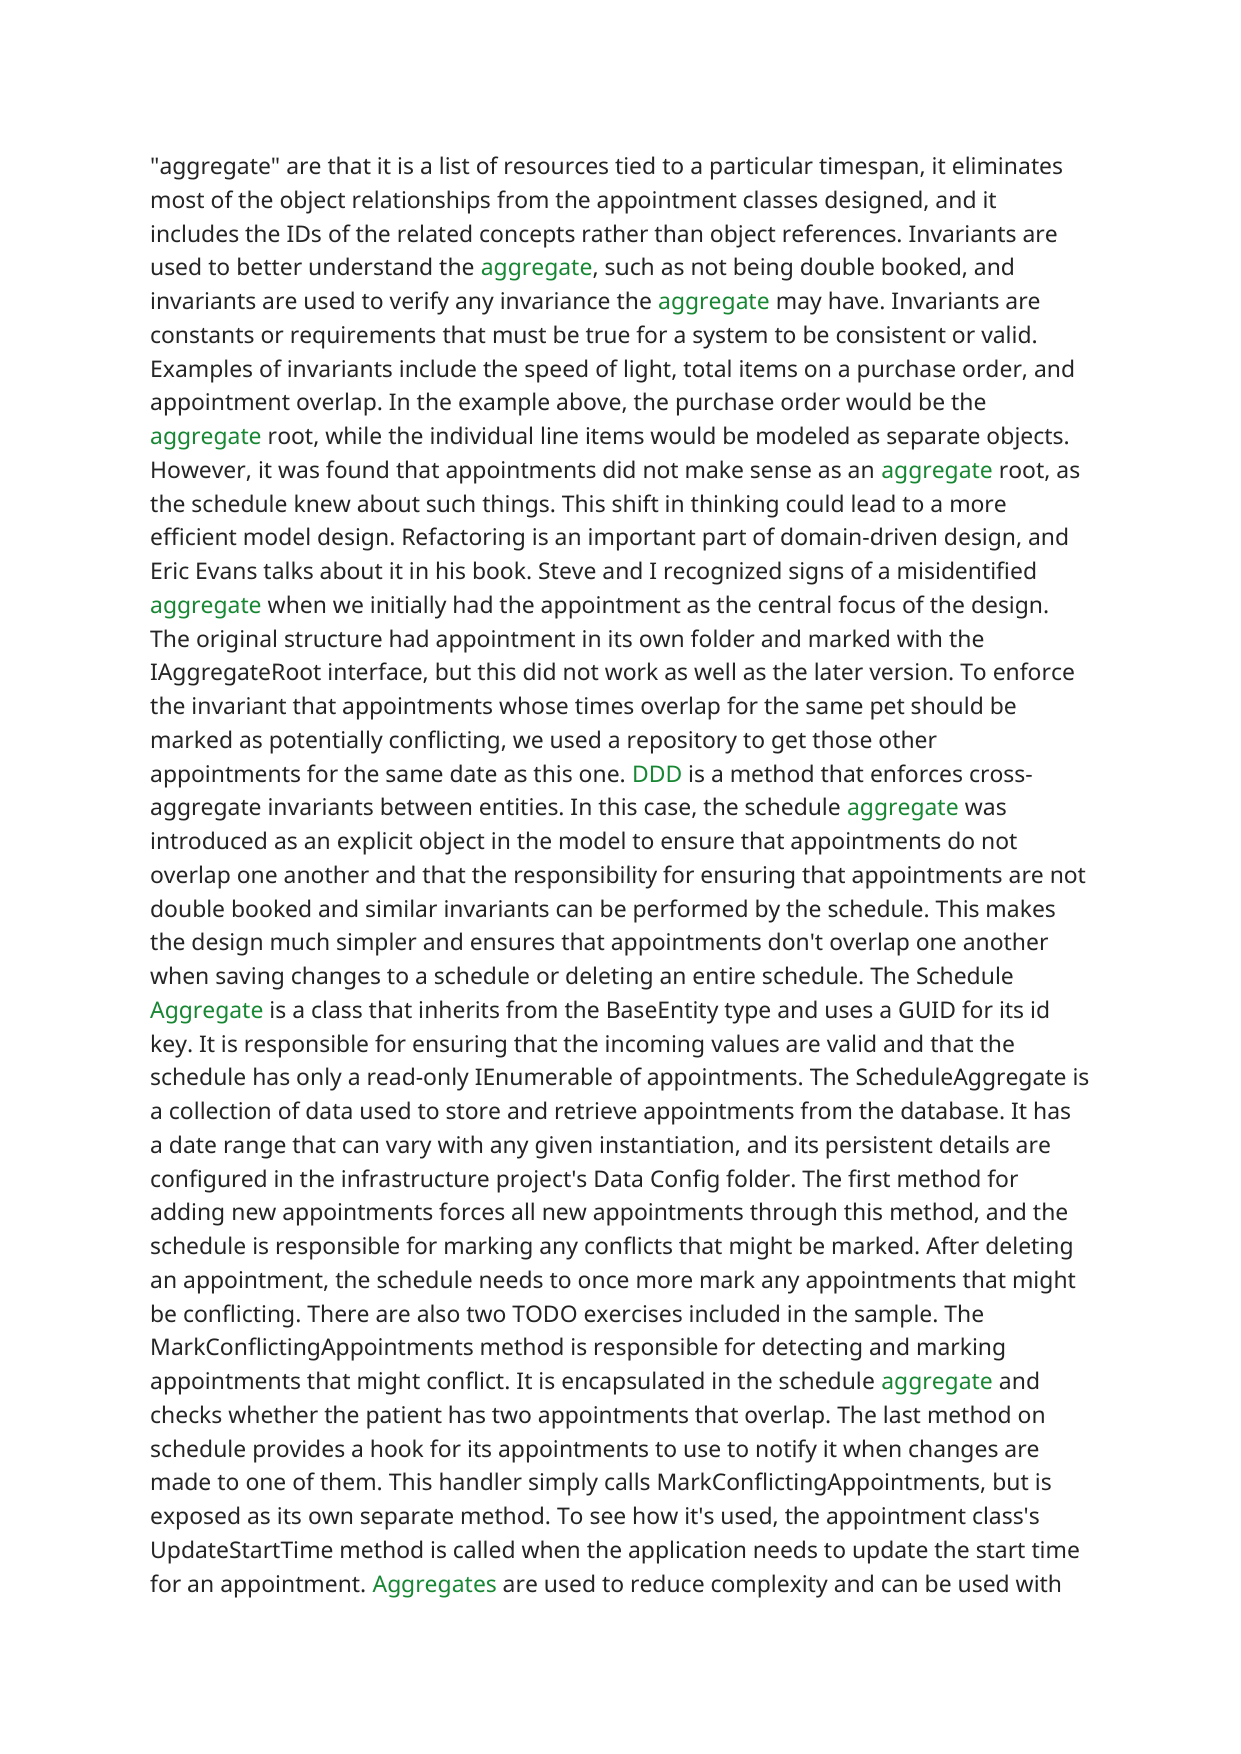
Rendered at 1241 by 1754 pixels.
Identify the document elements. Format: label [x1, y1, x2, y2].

text [150, 1092, 1090, 1599]
text [150, 150, 1090, 1061]
